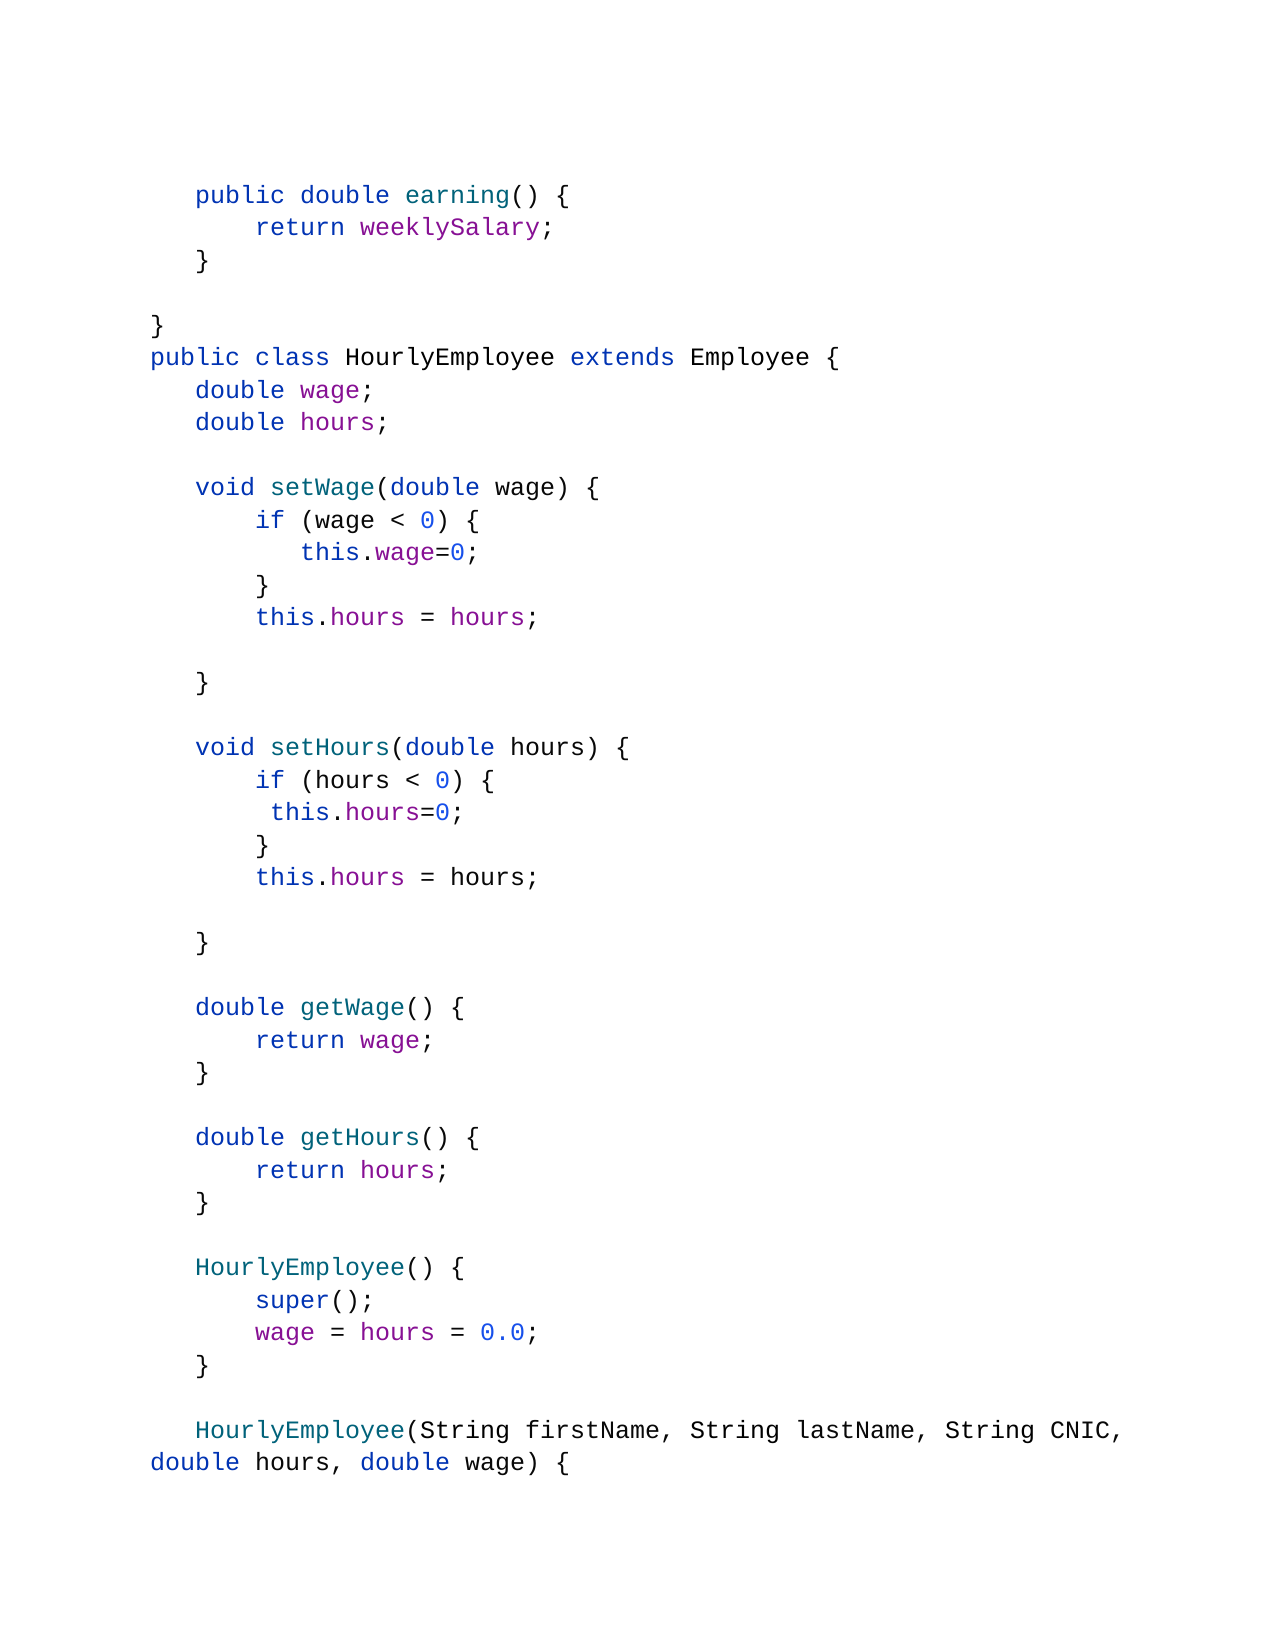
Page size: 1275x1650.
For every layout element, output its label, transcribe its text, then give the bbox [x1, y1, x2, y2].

text } [150, 572, 1125, 601]
text return hours; [150, 1157, 1125, 1186]
text double getWage() { [150, 995, 1125, 1023]
text super(); [150, 1287, 1125, 1316]
text } [150, 930, 1125, 958]
text } [150, 247, 1125, 276]
text if (hours < 0) { [150, 767, 1125, 796]
text void setHours(double hours) { [150, 735, 1125, 763]
text double hours; [150, 410, 1125, 438]
text } [150, 670, 1125, 698]
text public double earning() { [150, 182, 1125, 211]
text this.hours=0; [150, 800, 1125, 828]
text double wage; [150, 377, 1125, 406]
text void setWage(double wage) { [150, 475, 1125, 503]
text this.hours = hours; [150, 605, 1125, 633]
text } [150, 1190, 1125, 1218]
text public class HourlyEmployee extends Employee { [150, 345, 1125, 373]
text HourlyEmployee() { [150, 1255, 1125, 1283]
text this.wage=0; [150, 540, 1125, 568]
text } [150, 1352, 1125, 1381]
text wage = hours = 0.0; [150, 1320, 1125, 1348]
text } [150, 832, 1125, 861]
text return weeklySalary; [150, 215, 1125, 243]
text } [150, 1060, 1125, 1088]
text HourlyEmployee(String firstName, String lastName, String CNIC, double hours, double wage) { [150, 1417, 1125, 1478]
text this.hours = hours; [150, 865, 1125, 893]
text double getHours() { [150, 1125, 1125, 1153]
text return wage; [150, 1027, 1125, 1056]
text if (wage < 0) { [150, 507, 1125, 536]
text } [150, 312, 1125, 341]
